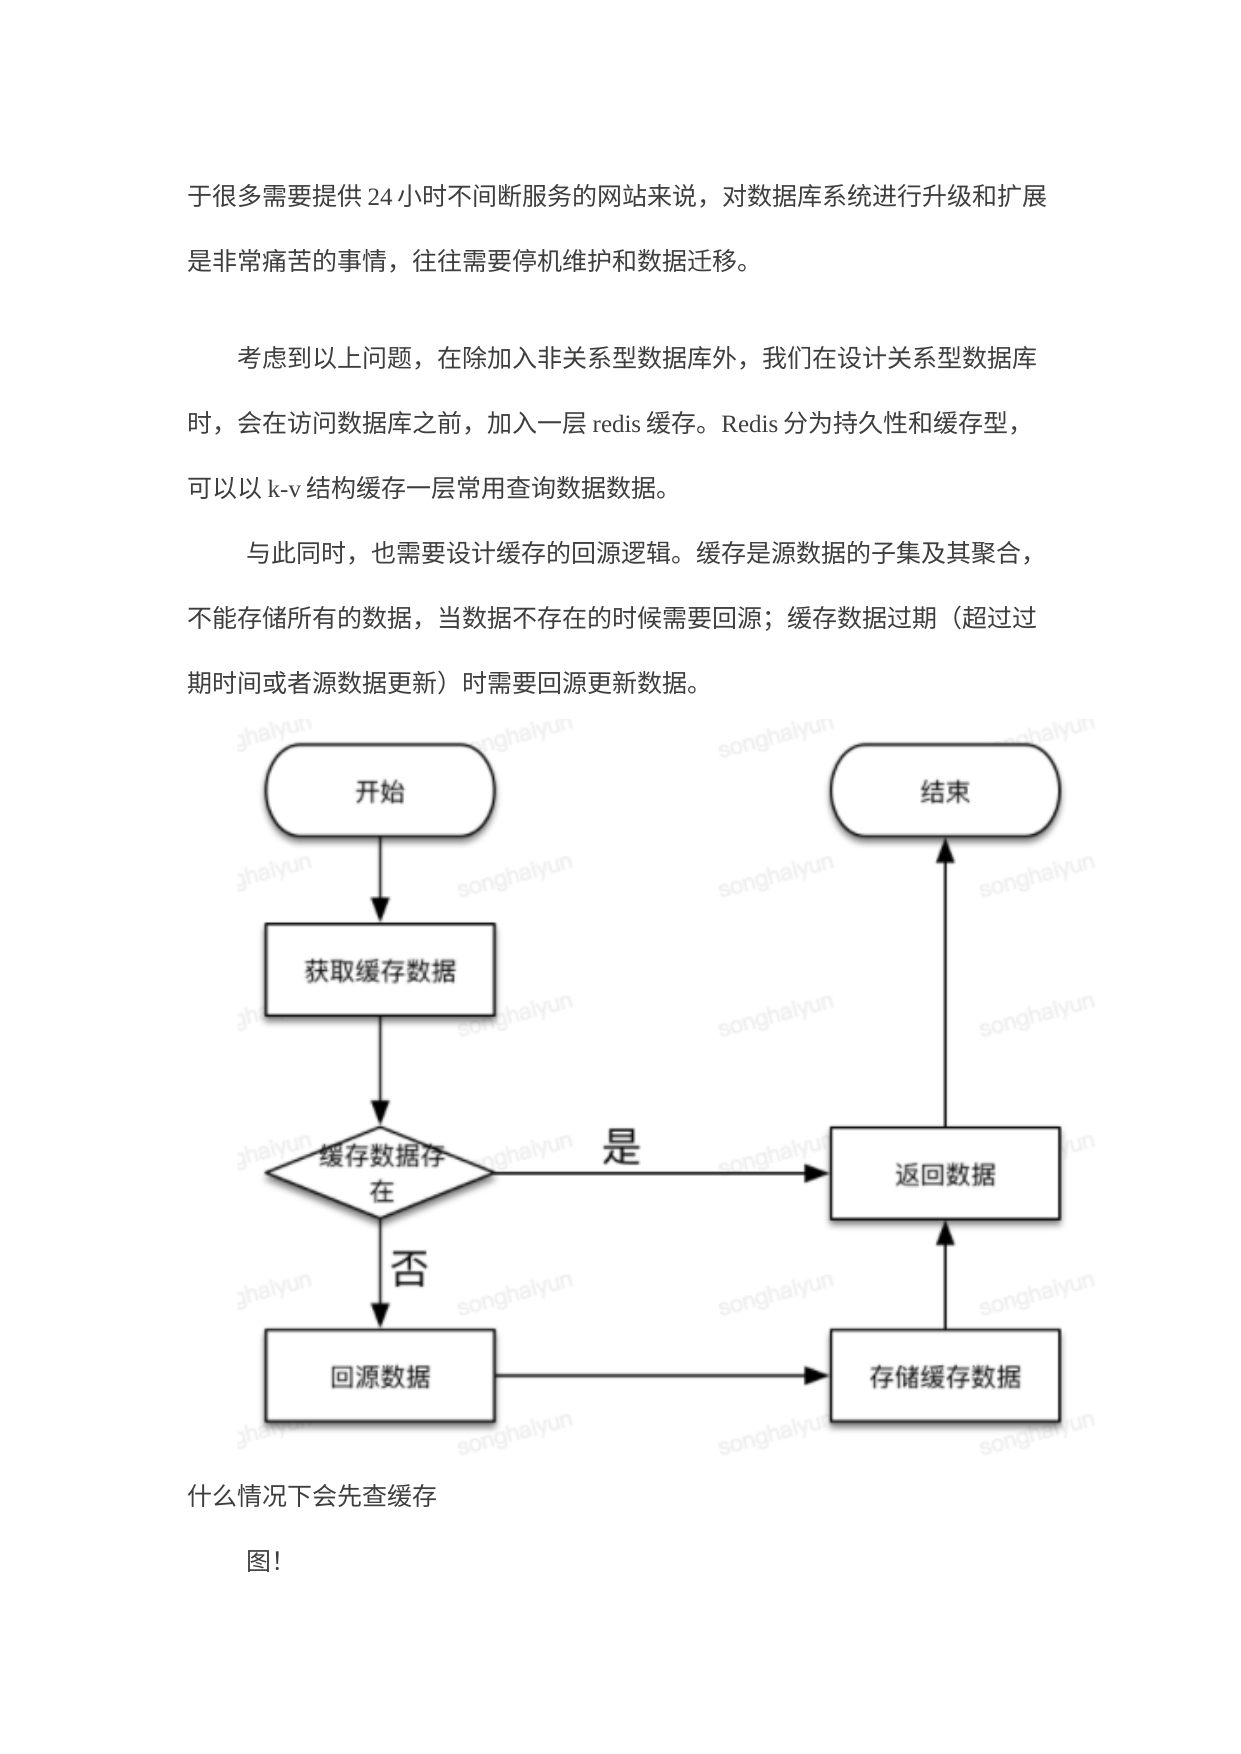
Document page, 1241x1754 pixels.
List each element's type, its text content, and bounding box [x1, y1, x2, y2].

text 与此同时，也需要设计缓存的回源逻辑。缓存是源数据的子集及其聚合，不能存储所有的数据，当数据不存在的时候需要回源；缓存数据过期（超过过期时间或者源数据更新）时需要回源更新数据。 [187, 519, 1053, 714]
text 什么情况下会先查缓存 [187, 1462, 1053, 1527]
text 考虑到以上问题，在除加入非关系型数据库外，我们在设计关系型数据库时，会在访问数据库之前，加入一层redis缓存。Redis分为持久性和缓存型，可以以k-v结构缓存一层常用查询数据数据。 [187, 324, 1053, 519]
picture [237, 719, 1102, 1458]
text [187, 162, 1053, 292]
text 图！ [187, 1527, 1053, 1592]
